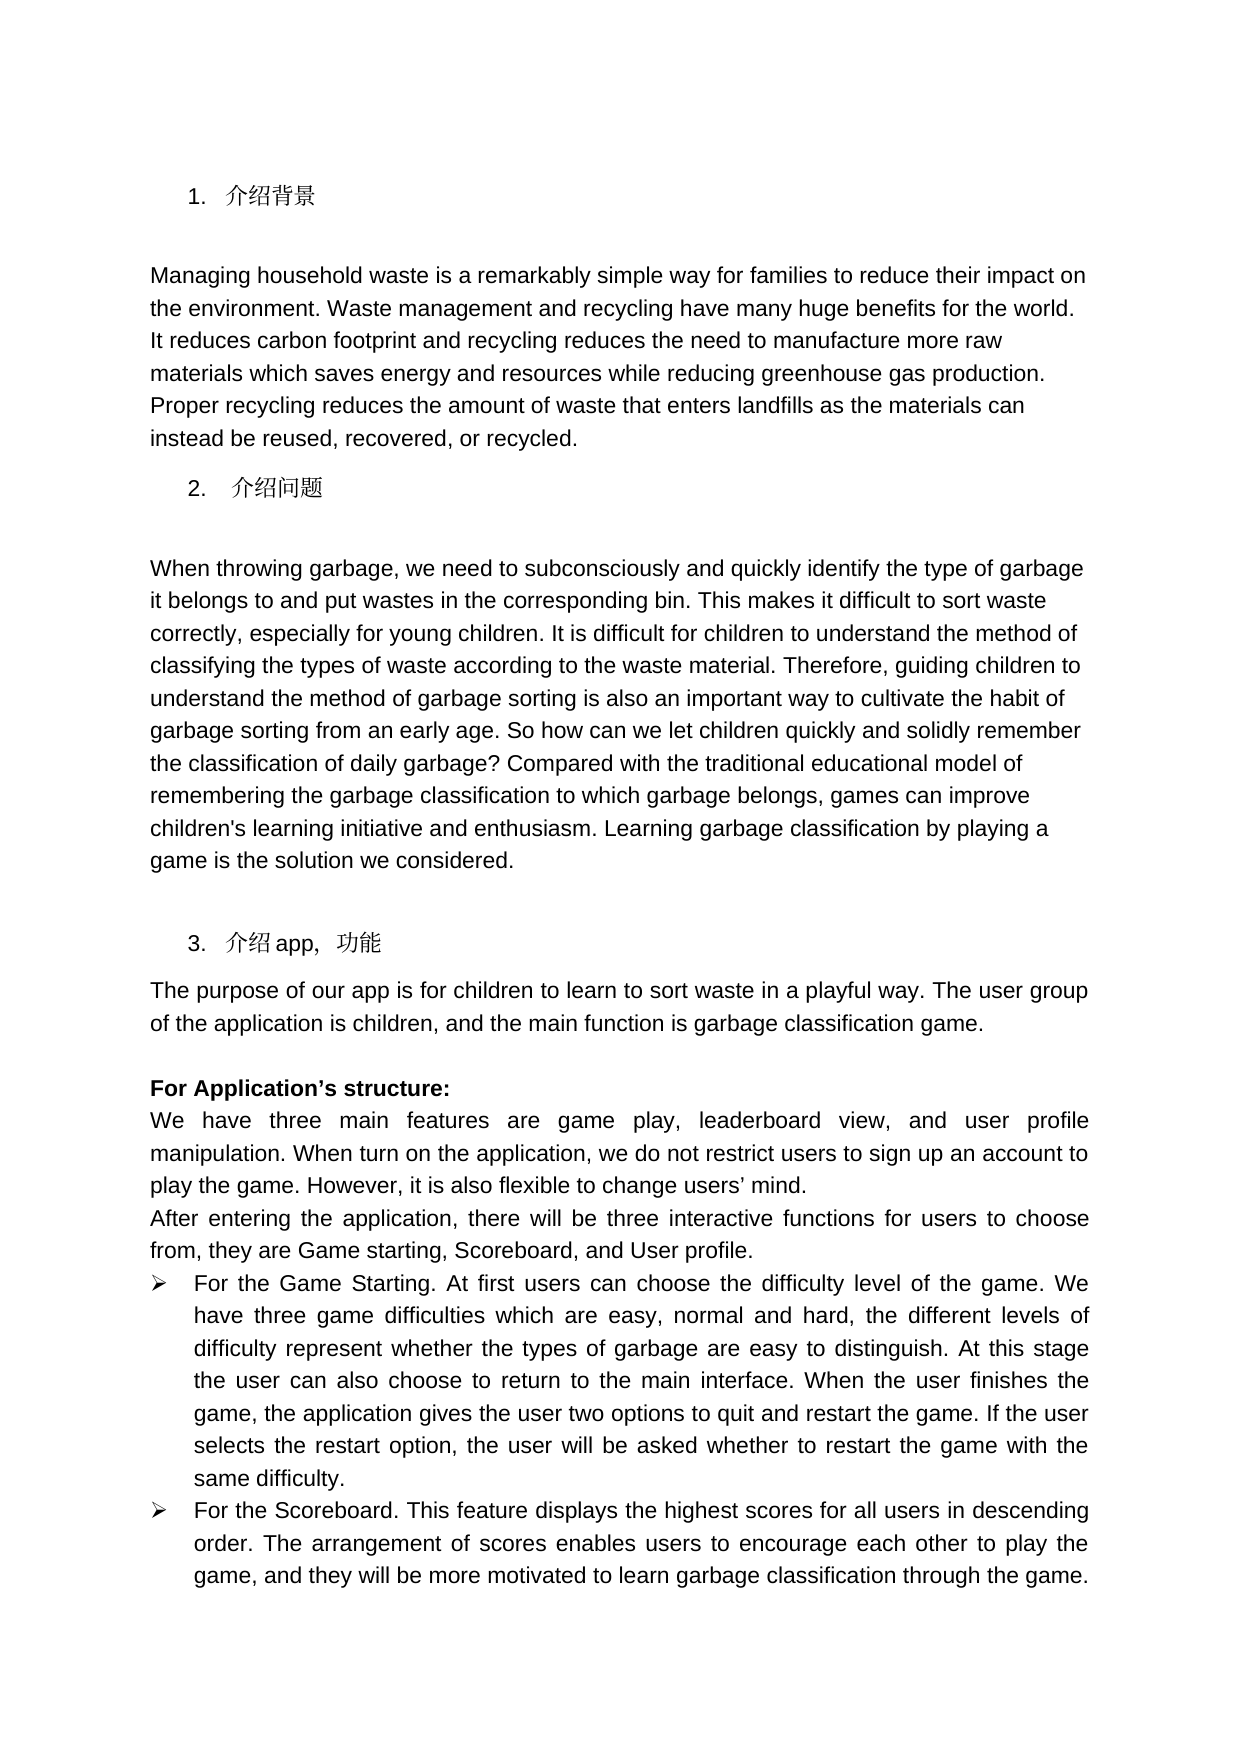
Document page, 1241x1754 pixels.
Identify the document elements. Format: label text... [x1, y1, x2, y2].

text When throwing garbage, we need to subconsciously and quickly identify the type of garbage it belongs to and put wastes in the corresponding bin. This makes it difficult to sort waste correctly, especially for young children. It is difficult for children to understand the method of classifying the types of waste according to the waste material. Therefore, guiding children to understand the method of garbage sorting is also an important way to cultivate the habit of garbage sorting from an early age. So how can we let children quickly and solidly remember the classification of daily garbage? Compared with the traditional educational model of remembering the garbage classification to which garbage belongs, games can improve children's learning initiative and enthusiasm. Learning garbage classification by playing a game is the solution we considered. [150, 552, 1090, 877]
list 介绍背景 [187, 162, 1090, 227]
list 介绍app，功能 [187, 909, 1090, 974]
text For Application’s structure: [150, 1072, 1090, 1104]
text The purpose of our app is for children to learn to sort waste in a playful way. The user group of the application is children, and the main function is garbage classification game. [150, 974, 1090, 1039]
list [150, 1494, 1090, 1592]
text We have three main features are game play, leaderboard view, and user profile manipulation. When turn on the application, we do not restrict users to sign up an account to play the game. However, it is also flexible to change users’ mind. [150, 1104, 1090, 1202]
text After entering the application, there will be three interactive functions for users to choose from, they are Game starting, Scoreboard, and User profile. [150, 1202, 1090, 1267]
list For the Game Starting. At first users can choose the difficulty level of the game. We have three game difficulties which are easy, normal and hard, the different levels of difficulty represent whether the types of garbage are easy to distinguish. At this stage the user can also choose to return to the main interface. When the user finishes the game, the application gives the user two options to quit and restart the game. If the user selects the restart option, the user will be asked whether to restart the game with the same difficulty. [150, 1267, 1090, 1494]
text Managing household waste is a remarkably simple way for families to reduce their impact on the environment. Waste management and recycling have many huge benefits for the world. It reduces carbon footprint and recycling reduces the need to manufacture more raw materials which saves energy and resources while reducing greenhouse gas production. Proper recycling reduces the amount of waste that enters landfills as the materials can instead be reused, recovered, or recycled. [150, 259, 1090, 454]
list 介绍问题 [187, 454, 1090, 519]
